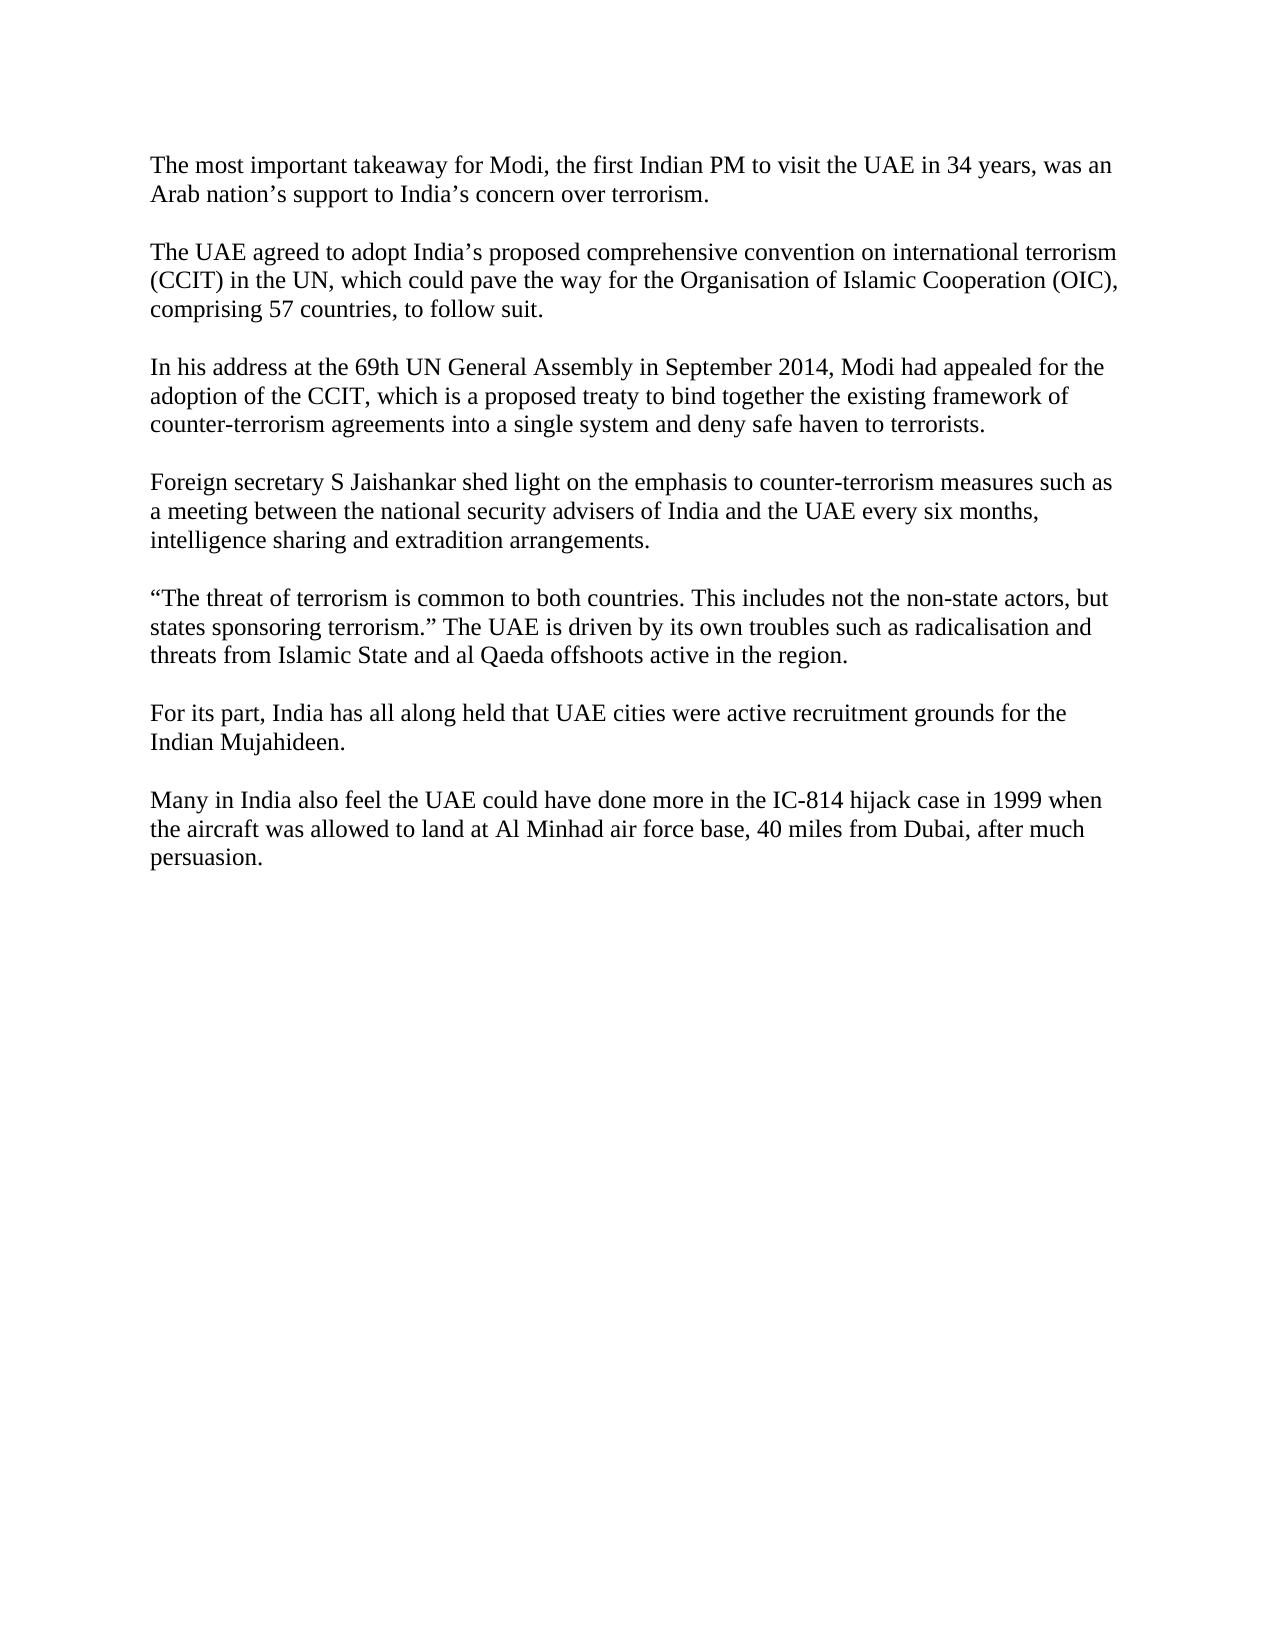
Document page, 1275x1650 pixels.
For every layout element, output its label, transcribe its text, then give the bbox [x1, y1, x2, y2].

text The UAE agreed to adopt India’s proposed comprehensive convention on international terrorism (CCIT) in the UN, which could pave the way for the Organisation of Islamic Cooperation (OIC), comprising 57 countries, to follow suit. [150, 237, 1125, 323]
text Many in India also feel the UAE could have done more in the IC-814 hijack case in 1999 when the aircraft was allowed to land at Al Minhad air force base, 40 miles from Dubai, after much persuasion. [150, 785, 1125, 871]
text “The threat of terrorism is common to both countries. This includes not the non-state actors, but states sponsoring terrorism.” The UAE is driven by its own troubles such as radicalisation and threats from Islamic State and al Qaeda offshoots active in the region. [150, 583, 1125, 669]
text For its part, India has all along held that UAE cities were active recruitment grounds for the Indian Mujahideen. [150, 698, 1125, 756]
text The most important takeaway for Modi, the first Indian PM to visit the UAE in 34 years, was an Arab nation’s support to India’s concern over terrorism. [150, 150, 1125, 207]
text In his address at the 69th UN General Assembly in September 2014, Modi had appealed for the adoption of the CCIT, which is a proposed treaty to bind together the existing framework of counter-terrorism agreements into a single system and deny safe haven to terrorists. [150, 352, 1125, 438]
text Foreign secretary S Jaishankar shed light on the emphasis to counter-terrorism measures such as a meeting between the national security advisers of India and the UAE every six months, intelligence sharing and extradition arrangements. [150, 467, 1125, 554]
